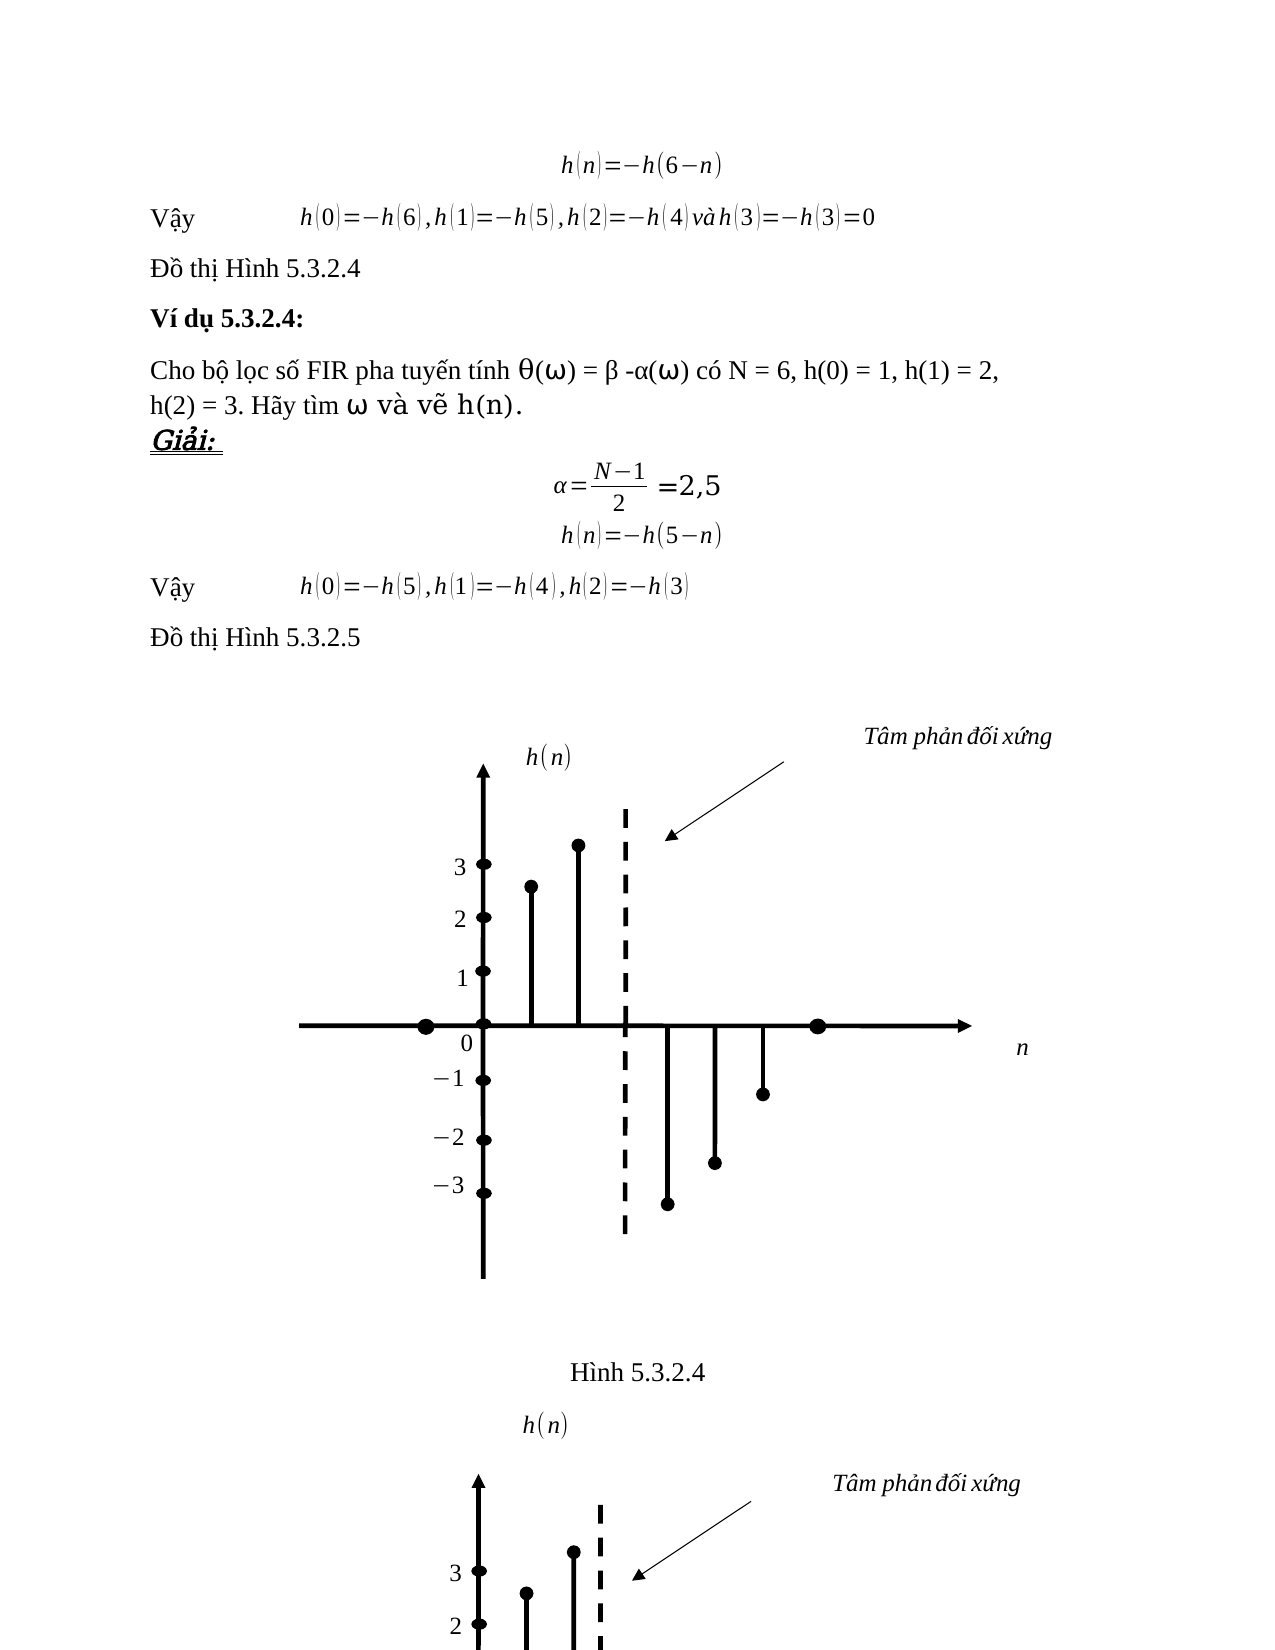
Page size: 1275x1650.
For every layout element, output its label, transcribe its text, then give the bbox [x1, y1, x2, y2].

text Đồ thị Hình 5.3.2.4 [150, 252, 1125, 283]
list h(2) = 3. Hãy tìm ⍵ và vẽ h(n). [150, 388, 1125, 420]
text Vậy [150, 202, 1125, 233]
list =2,5 [150, 458, 1125, 517]
text Vậy [150, 571, 1125, 602]
text Hình 5.3.2.4 [150, 1356, 1125, 1387]
text Ví dụ 5.3.2.4: [150, 302, 1125, 333]
list Giải: [150, 423, 1125, 455]
list Cho bộ lọc số FIR pha tuyến tính θ(⍵) = β -α(⍵) có N = 6, h(0) = 1, h(1) = 2, [150, 352, 1125, 385]
text Đồ thị Hình 5.3.2.5 [150, 621, 1125, 652]
